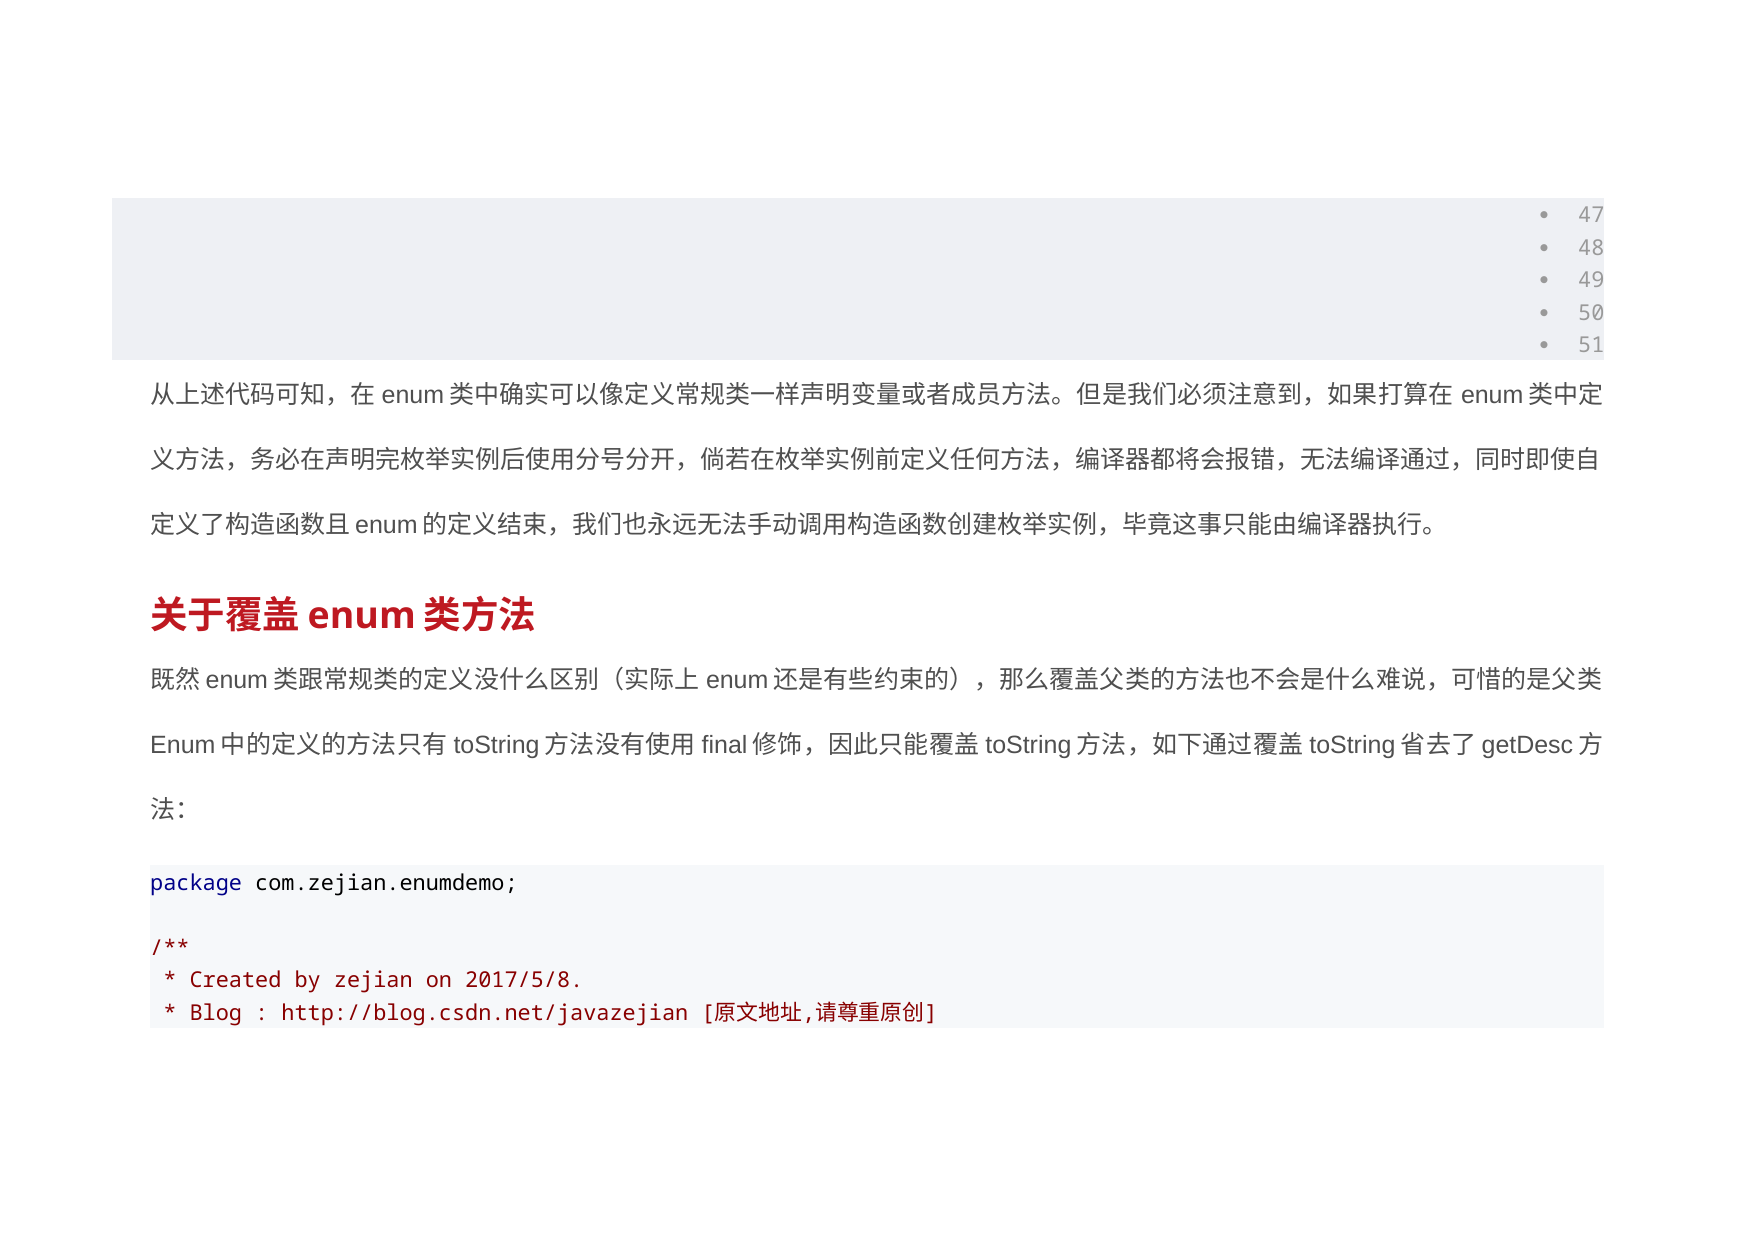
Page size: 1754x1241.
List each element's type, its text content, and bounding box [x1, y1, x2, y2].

list 51 [112, 328, 1604, 360]
list 49 [112, 263, 1604, 295]
list 47 [112, 198, 1604, 230]
text /** [150, 930, 1604, 963]
text * Created by zejian on 2017/5/8. [150, 963, 1604, 995]
text 既然enum类跟常规类的定义没什么区别（实际上enum还是有些约束的），那么覆盖父类的方法也不会是什么难说，可惜的是父类Enum中的定义的方法只有toString方法没有使用final修饰，因此只能覆盖toString方法，如下通过覆盖toString省去了getDesc方法： [150, 645, 1604, 840]
text 从上述代码可知，在enum类中确实可以像定义常规类一样声明变量或者成员方法。但是我们必须注意到，如果打算在enum类中定义方法，务必在声明完枚举实例后使用分号分开，倘若在枚举实例前定义任何方法，编译器都将会报错，无法编译通过，同时即使自定义了构造函数且enum的定义结束，我们也永远无法手动调用构造函数创建枚举实例，毕竟这事只能由编译器执行。 [150, 360, 1604, 555]
list 50 [112, 295, 1604, 328]
text 关于覆盖enum类方法 [150, 580, 1604, 645]
list 48 [112, 230, 1604, 263]
text package com.zejian.enumdemo; [150, 865, 1604, 898]
text * Blog : http://blog.csdn.net/javazejian [原文地址,请尊重原创] [150, 995, 1604, 1028]
